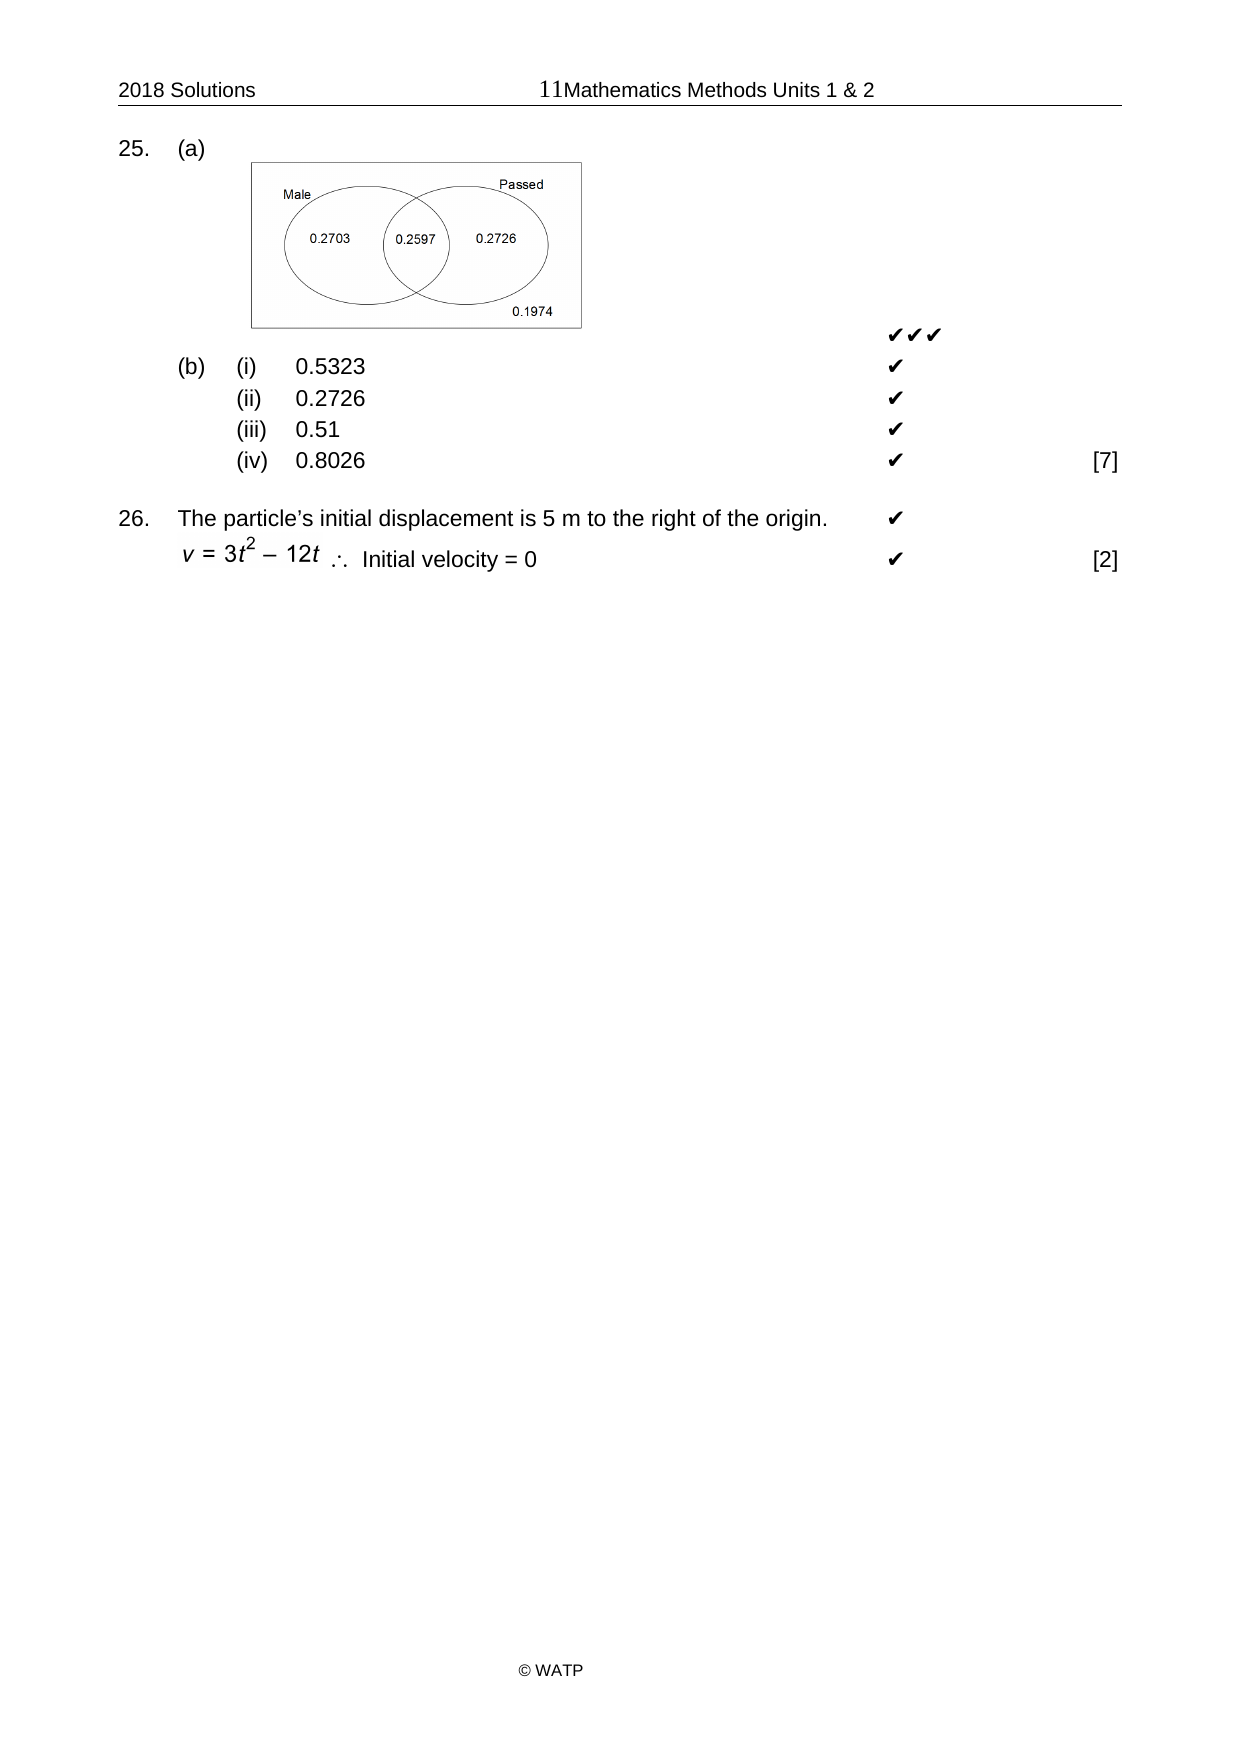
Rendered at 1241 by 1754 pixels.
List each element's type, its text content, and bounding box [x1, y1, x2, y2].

text (b) (i) 0.5323 ✔ [118, 350, 1122, 381]
text ∴ Initial velocity = 0 ✔ [2] [118, 533, 1122, 574]
text (iii) 0.51 ✔ [118, 413, 1122, 444]
text 25. (a) [118, 134, 1122, 161]
text 26. The particle’s initial displacement is 5 m to the right of the origin. ✔ [118, 502, 1122, 533]
text ✔✔✔ [118, 319, 1122, 350]
text (ii) 0.2726 ✔ [118, 381, 1122, 413]
picture [177, 532, 323, 568]
text (iv) 0.8026 ✔ [7] [118, 444, 1122, 475]
picture [249, 160, 583, 330]
